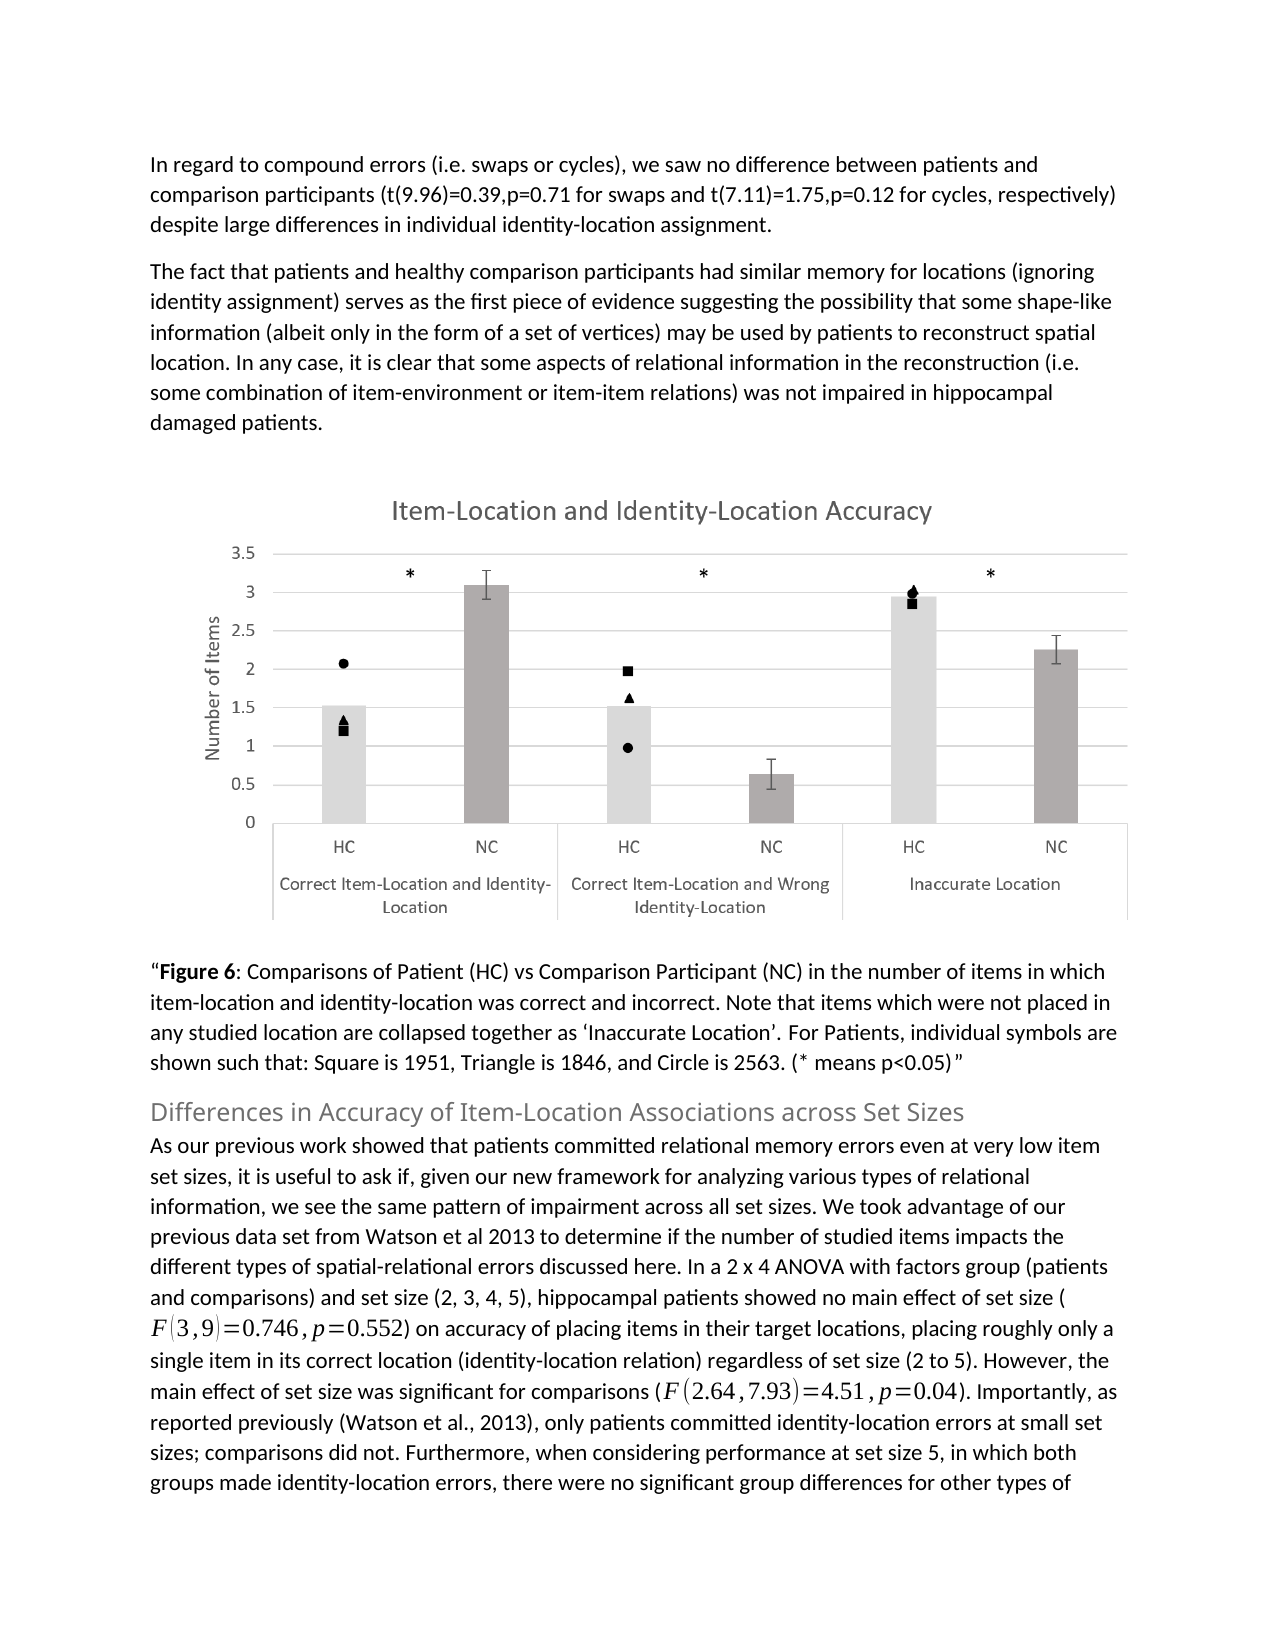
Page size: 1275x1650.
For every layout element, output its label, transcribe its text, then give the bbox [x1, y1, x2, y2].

picture [150, 455, 1156, 939]
text The fact that patients and healthy comparison participants had similar memory for locations (ignoring identity assignment) serves as the first piece of evidence suggesting the possibility that some shape-like information (albeit only in the form of a set of vertices) may be used by patients to reconstruct spatial location. In any case, it is clear that some aspects of relational information in the reconstruction (i.e. some combination of item-environment or item-item relations) was not impaired in hippocampal damaged patients. [150, 257, 1125, 436]
text In regard to compound errors (i.e. swaps or cycles), we saw no difference between patients and comparison participants (t(9.96)=0.39,p=0.71 for swaps and t(7.11)=1.75,p=0.12 for cycles, respectively) despite large differences in individual identity-location assignment. [150, 150, 1125, 238]
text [150, 1132, 1125, 1497]
subtitle Differences in Accuracy of Item-Location Associations across Set Sizes [150, 1095, 1125, 1129]
text “Figure 6: Comparisons of Patient (HC) vs Comparison Participant (NC) in the number of items in which item-location and identity-location was correct and incorrect. Note that items which were not placed in any studied location are collapsed together as ‘Inaccurate Location’. For Patients, individual symbols are shown such that: Square is 1951, Triangle is 1846, and Circle is 2563. (* means p<0.05)” [150, 957, 1125, 1076]
